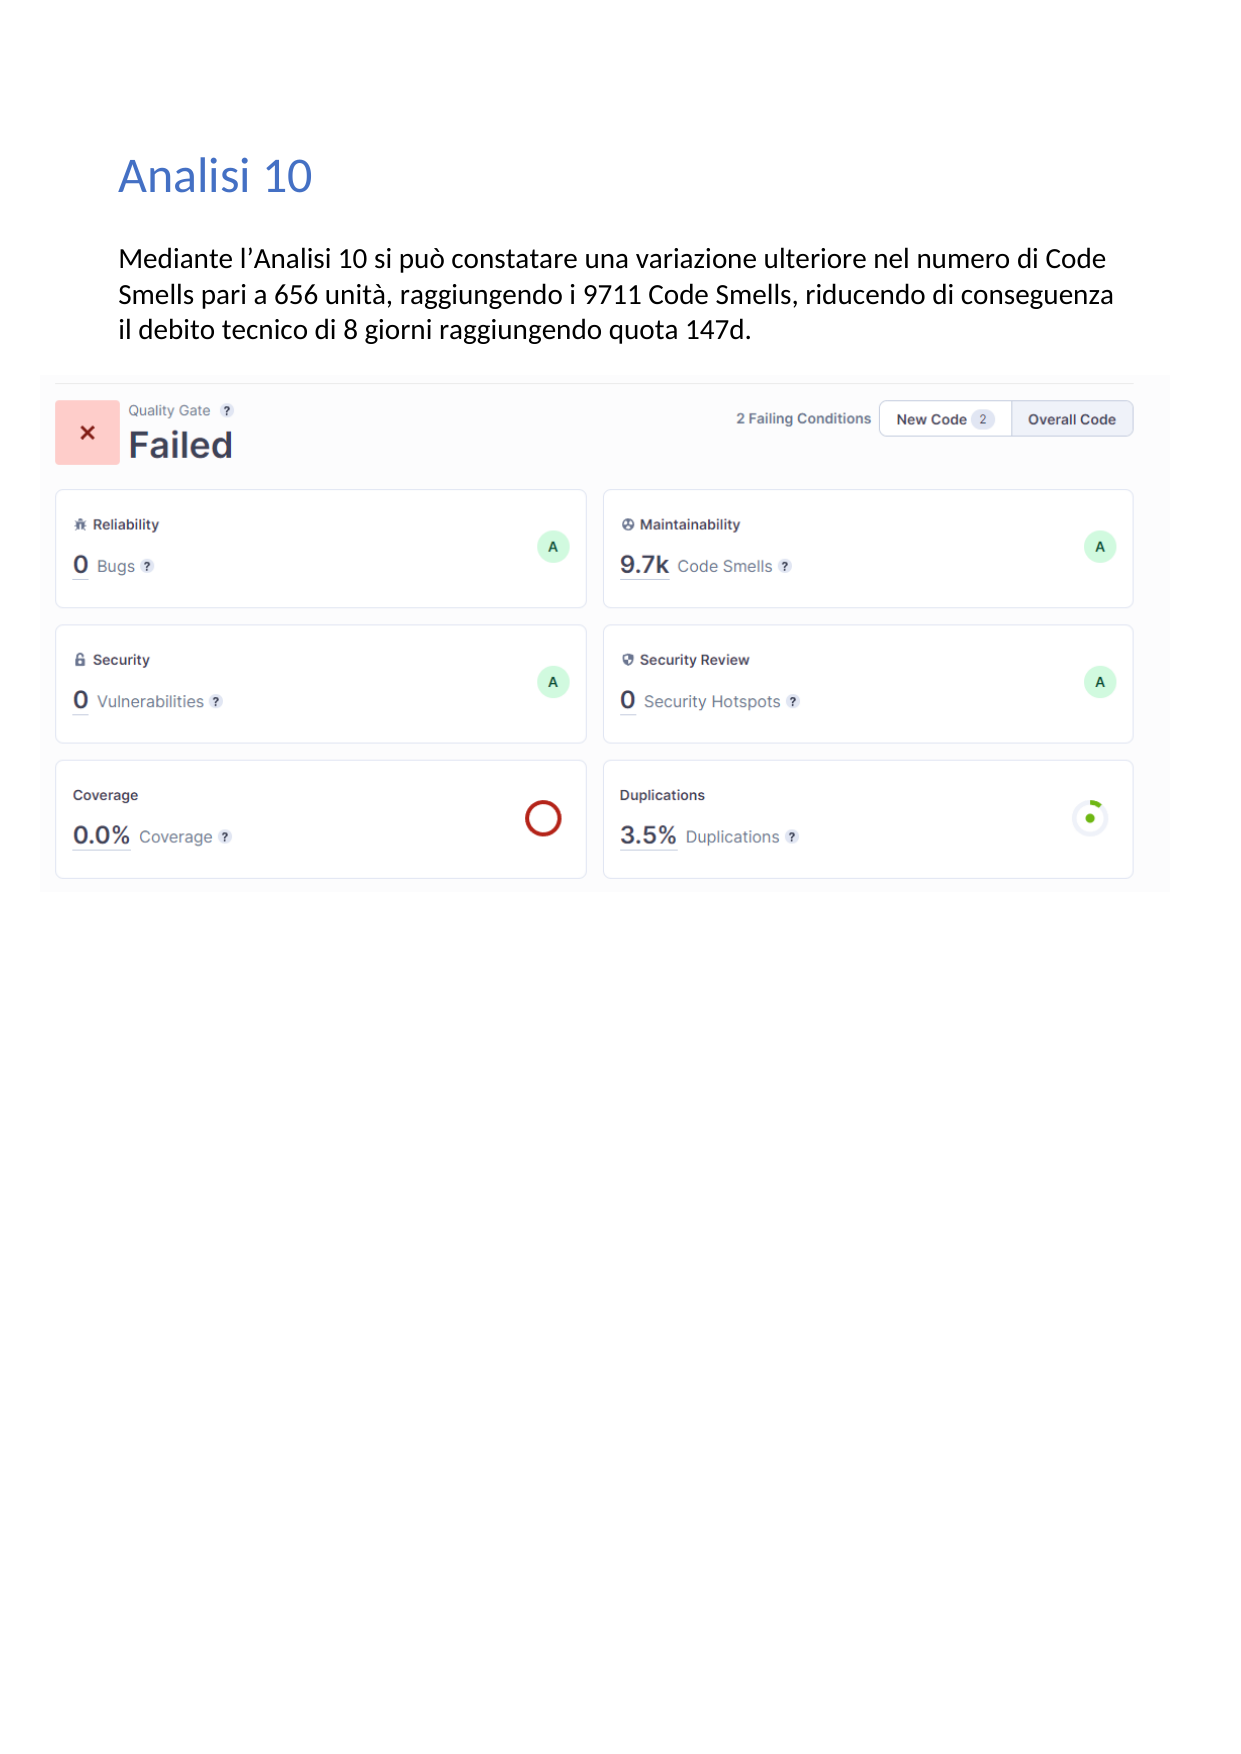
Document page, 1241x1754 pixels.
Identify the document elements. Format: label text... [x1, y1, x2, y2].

text Mediante l’Analisi 10 si può constatare una variazione ulteriore nel numero di Code Smells pari a 656 unità, raggiungendo i 9711 Code Smells, riducendo di conseguenza il debito tecnico di 8 giorni raggiungendo quota 147d. [118, 240, 1123, 347]
picture [39, 375, 1170, 892]
subtitle Analisi 10 [118, 144, 1184, 205]
